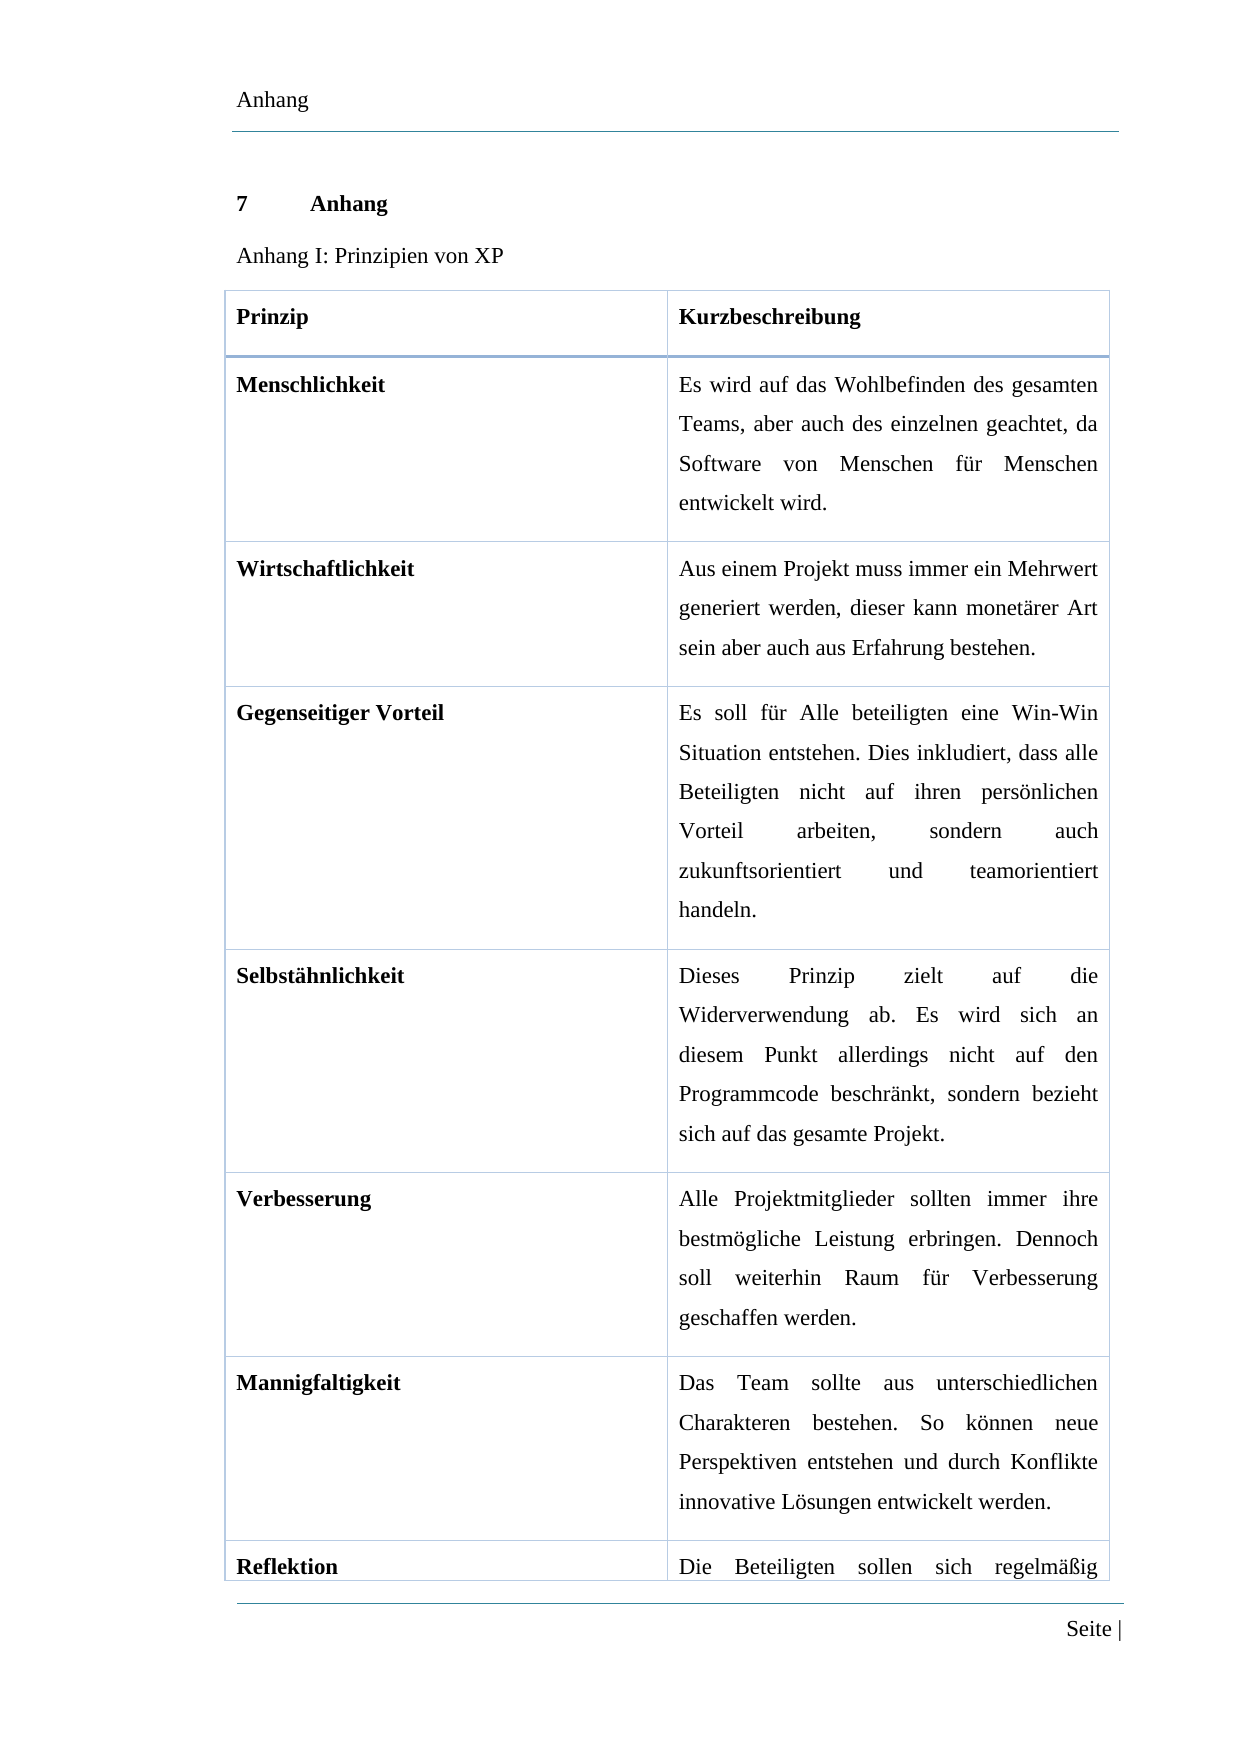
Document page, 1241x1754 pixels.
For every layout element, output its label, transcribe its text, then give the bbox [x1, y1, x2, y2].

table_cell Selbstähnlichkeit [226, 950, 667, 1172]
table_cell Verbesserung [226, 1173, 667, 1356]
text Anhang I: Prinzipien von XP [236, 242, 1122, 269]
subtitle Anhang [236, 190, 1122, 217]
table_cell Dieses Prinzip zielt auf die Widerverwendung ab. Es wird sich an diesem Punkt allerdings nicht auf den Programmcode beschränkt, sondern bezieht sich auf das gesamte Projekt. [668, 950, 1109, 1172]
table_cell Wirtschaftlichkeit [226, 542, 667, 686]
table_cell Das Team sollte aus unterschiedlichen Charakteren bestehen. So können neue Perspektiven entstehen und durch Konflikte innovative Lösungen entwickelt werden. [668, 1357, 1109, 1540]
table_header Kurzbeschreibung [668, 291, 1109, 355]
table_cell Reflektion [226, 1541, 667, 1580]
table_cell Aus einem Projekt muss immer ein Mehrwert generiert werden, dieser kann monetärer Art sein aber auch aus Erfahrung bestehen. [668, 542, 1109, 686]
table_cell Es wird auf das Wohlbefinden des gesamten Teams, aber auch des einzelnen geachtet, da Software von Menschen für Menschen entwickelt wird. [668, 358, 1109, 541]
table_cell Es soll für Alle beteiligten eine Win-Win Situation entstehen. Dies inkludiert, dass alle Beteiligten nicht auf ihren persönlichen Vorteil arbeiten, sondern auch zukunftsorientiert und teamorientiert handeln. [668, 687, 1109, 948]
table_cell Menschlichkeit [226, 358, 667, 541]
table_cell Gegenseitiger Vorteil [226, 687, 667, 948]
table_cell Mannigfaltigkeit [226, 1357, 667, 1540]
table_header Prinzip [226, 291, 667, 355]
table_cell Alle Projektmitglieder sollten immer ihre bestmögliche Leistung erbringen. Dennoch soll weiterhin Raum für Verbesserung geschaffen werden. [668, 1173, 1109, 1356]
